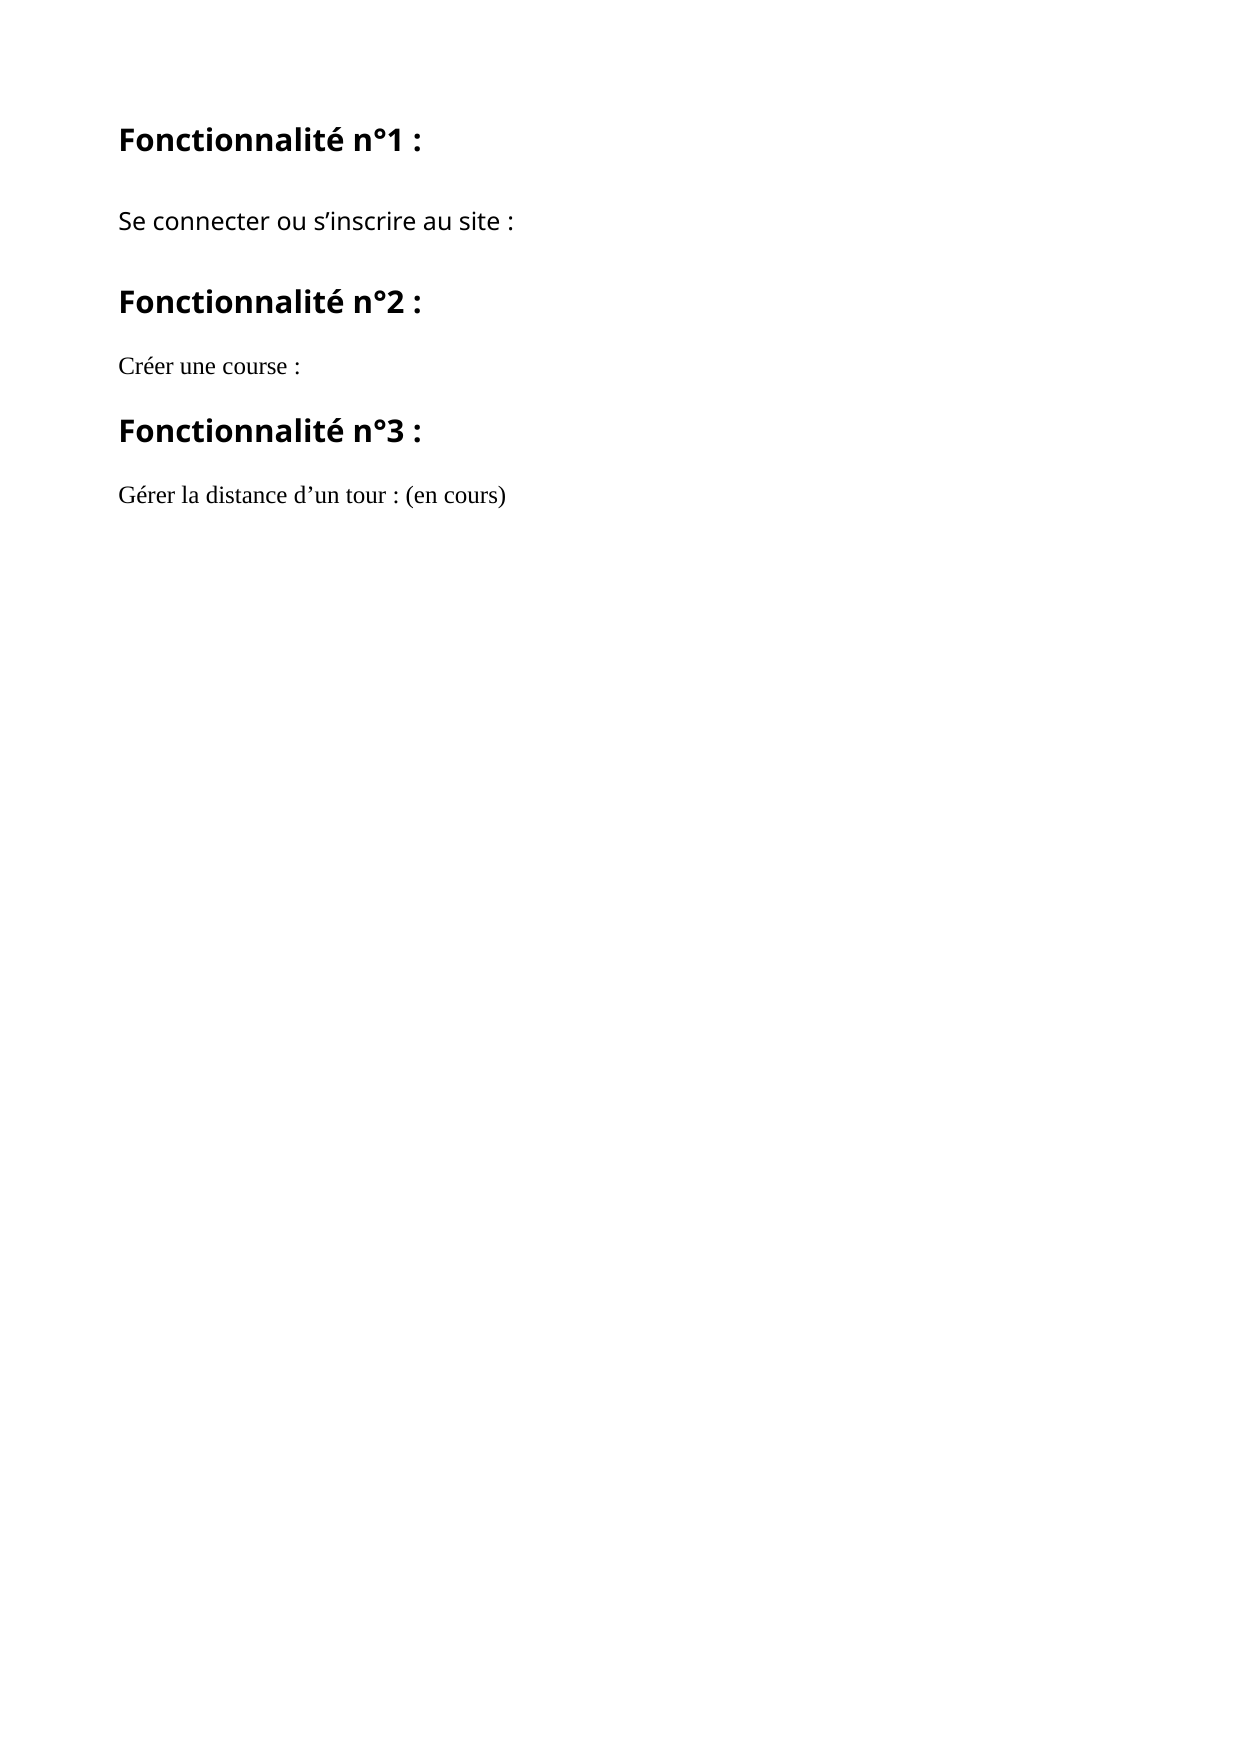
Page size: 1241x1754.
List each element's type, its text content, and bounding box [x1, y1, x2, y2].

text Fonctionnalité n°3 : [118, 409, 1122, 451]
text Gérer la distance d’un tour : (en cours) [118, 480, 1122, 509]
text Créer une course : [118, 351, 1122, 380]
text Fonctionnalité n°1 : [118, 118, 1122, 161]
text Se connecter ou s’inscrire au site : [118, 203, 1122, 237]
text Fonctionnalité n°2 : [118, 280, 1122, 323]
